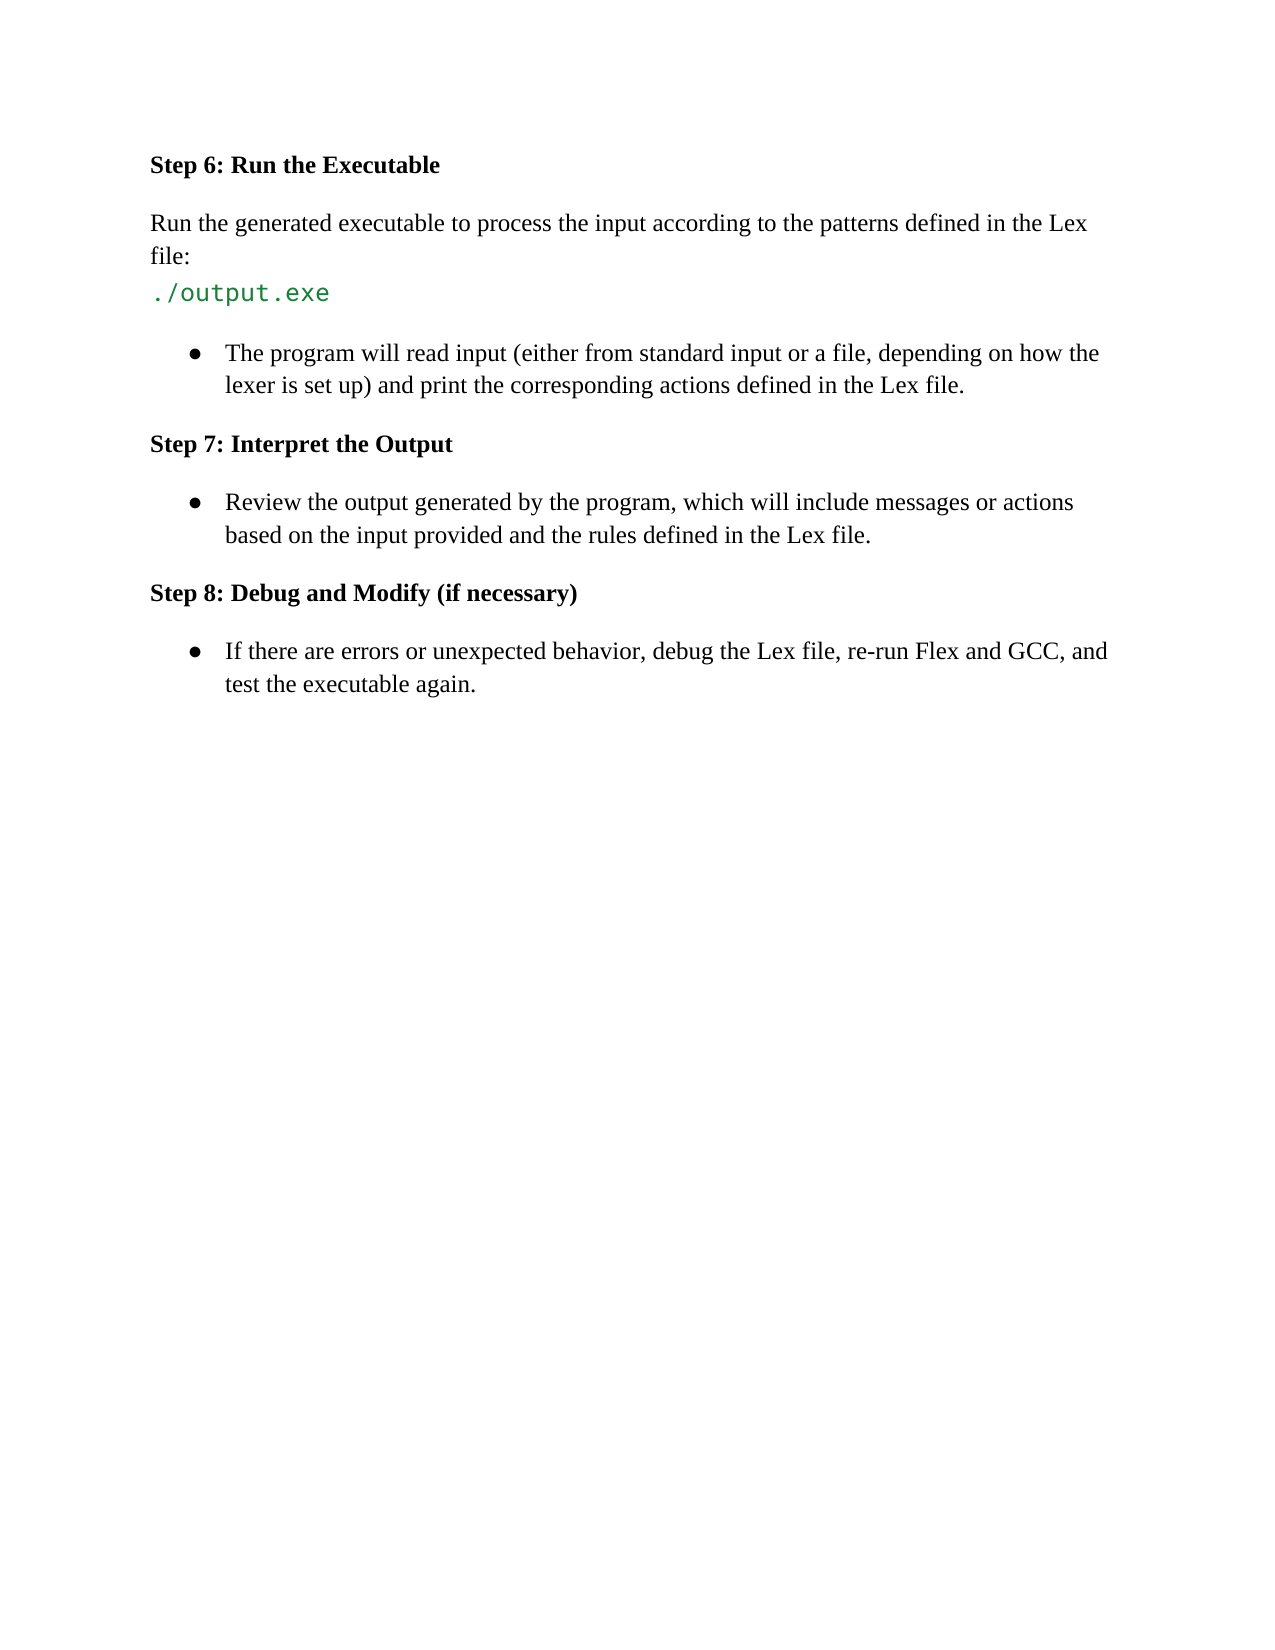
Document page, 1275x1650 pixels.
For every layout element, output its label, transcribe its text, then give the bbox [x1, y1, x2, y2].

list If there are errors or unexpected behavior, debug the Lex file, re-run Flex and GCC, and test the executable again. [187, 636, 1125, 697]
text Step 6: Run the Executable [150, 150, 1125, 179]
list Review the output generated by the program, which will include messages or actions based on the input provided and the rules defined in the Lex file. [187, 487, 1125, 548]
text Step 8: Debug and Modify (if necessary) [150, 578, 1125, 606]
text Run the generated executable to process the input according to the patterns defined in the Lex file: ./output.exe [150, 208, 1125, 308]
text Step 7: Interpret the Output [150, 429, 1125, 457]
list The program will read input (either from standard input or a file, depending on how the lexer is set up) and print the corresponding actions defined in the Lex file. [187, 338, 1125, 399]
